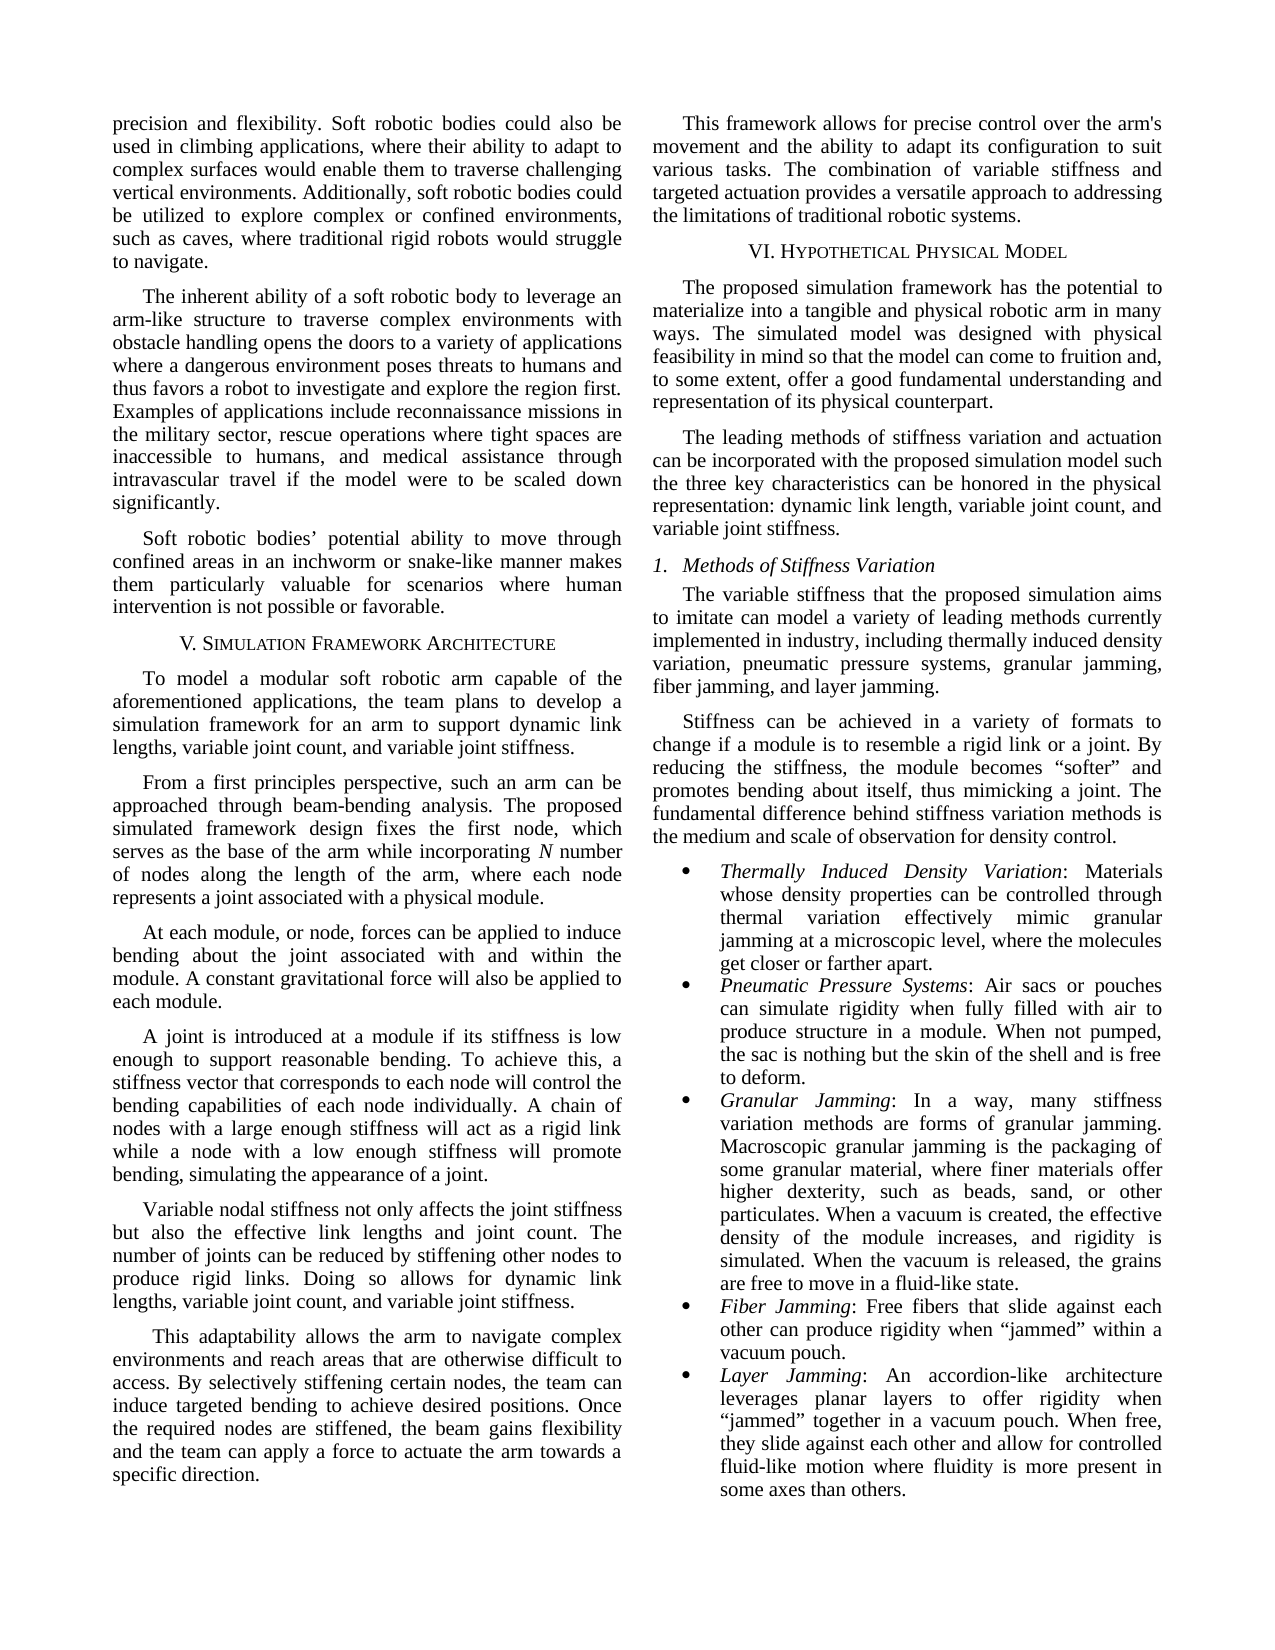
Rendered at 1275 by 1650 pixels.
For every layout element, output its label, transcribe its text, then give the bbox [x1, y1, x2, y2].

text This adaptability allows the arm to navigate complex environments and reach areas that are otherwise difficult to access. By selectively stiffening certain nodes, the team can induce targeted bending to achieve desired positions. Once the required nodes are stiffened, the beam gains flexibility and the team can apply a force to actuate the arm towards a specific direction. [112, 1325, 622, 1486]
text Stiffness can be achieved in a variety of formats to change if a module is to resemble a rigid link or a joint. By reducing the stiffness, the module becomes “softer” and promotes bending about itself, thus mimicking a joint. The fundamental difference behind stiffness variation methods is the medium and scale of observation for density control. [652, 710, 1162, 848]
text This framework allows for precise control over the arm's movement and the ability to adapt its configuration to suit various tasks. The combination of variable stiffness and targeted actuation provides a versatile approach to addressing the limitations of traditional robotic systems. [652, 112, 1162, 227]
text The inherent ability of a soft robotic body to leverage an arm-like structure to traverse complex environments with obstacle handling opens the doors to a variety of applications where a dangerous environment poses threats to humans and thus favors a robot to investigate and explore the region first. Examples of applications include reconnaissance missions in the military sector, rescue operations where tight spaces are inaccessible to humans, and medical assistance through intravascular travel if the model were to be scaled down significantly. [112, 285, 622, 514]
text A joint is introduced at a module if its stiffness is low enough to support reasonable bending. To achieve this, a stiffness vector that corresponds to each node will control the bending capabilities of each node individually. A chain of nodes with a large enough stiffness will act as a rigid link while a node with a low enough stiffness will promote bending, simulating the appearance of a joint. [112, 1026, 622, 1186]
list Simulation Framework Architecture [112, 631, 622, 655]
list Hypothetical Physical Model [652, 239, 1162, 263]
text Variable nodal stiffness not only affects the joint stiffness but also the effective link lengths and joint count. The number of joints can be reduced by stiffening other nodes to produce rigid links. Doing so allows for dynamic link lengths, variable joint count, and variable joint stiffness. [112, 1198, 622, 1313]
text The leading methods of stiffness variation and actuation can be incorporated with the proposed simulation model such the three key characteristics can be honored in the physical representation: dynamic link length, variable joint count, and variable joint stiffness. [652, 426, 1162, 540]
text The proposed simulation framework has the potential to materialize into a tangible and physical robotic arm in many ways. The simulated model was designed with physical feasibility in mind so that the model can come to fruition and, to some extent, offer a good fundamental understanding and representation of its physical counterpart. [652, 276, 1162, 413]
list 1. Methods of Stiffness Variation [652, 553, 1162, 577]
list Pneumatic Pressure Systems: Air sacs or pouches can simulate rigidity when fully filled with air to produce structure in a module. When not pumped, the sac is nothing but the skin of the shell and is free to deform. [682, 974, 1162, 1089]
list Thermally Induced Density Variation: Materials whose density properties can be controlled through thermal variation effectively mimic granular jamming at a microscopic level, where the molecules get closer or farther apart. [682, 860, 1162, 974]
list Fiber Jamming: Free fibers that slide against each other can produce rigidity when “jammed” within a vacuum pouch. [682, 1295, 1162, 1364]
text To model a modular soft robotic arm capable of the aforementioned applications, the team plans to develop a simulation framework for an arm to support dynamic link lengths, variable joint count, and variable joint stiffness. [112, 667, 622, 759]
list Granular Jamming: In a way, many stiffness variation methods are forms of granular jamming. Macroscopic granular jamming is the packaging of some granular material, where finer materials offer higher dexterity, such as beads, sand, or other particulates. When a vacuum is created, the effective density of the module increases, and rigidity is simulated. When the vacuum is released, the grains are free to move in a fluid-like state. [682, 1089, 1162, 1295]
text The variable stiffness that the proposed simulation aims to imitate can model a variety of leading methods currently implemented in industry, including thermally induced density variation, pneumatic pressure systems, granular jamming, fiber jamming, and layer jamming. [652, 583, 1162, 698]
text At each module, or node, forces can be applied to induce bending about the joint associated with and within the module. A constant gravitational force will also be applied to each module. [112, 921, 622, 1013]
text From a first principles perspective, such an arm can be approached through beam-bending analysis. The proposed simulated framework design fixes the first node, which serves as the base of the arm while incorporating N number of nodes along the length of the arm, where each node represents a joint associated with a physical module. [112, 772, 622, 909]
list Layer Jamming: An accordion-like architecture leverages planar layers to offer rigidity when “jammed” together in a vacuum pouch. When free, they slide against each other and allow for controlled fluid-like motion where fluidity is more present in some axes than others. [682, 1364, 1162, 1501]
text Soft robotic bodies’ potential ability to move through confined areas in an inchworm or snake-like manner makes them particularly valuable for scenarios where human intervention is not possible or favorable. [112, 527, 622, 618]
